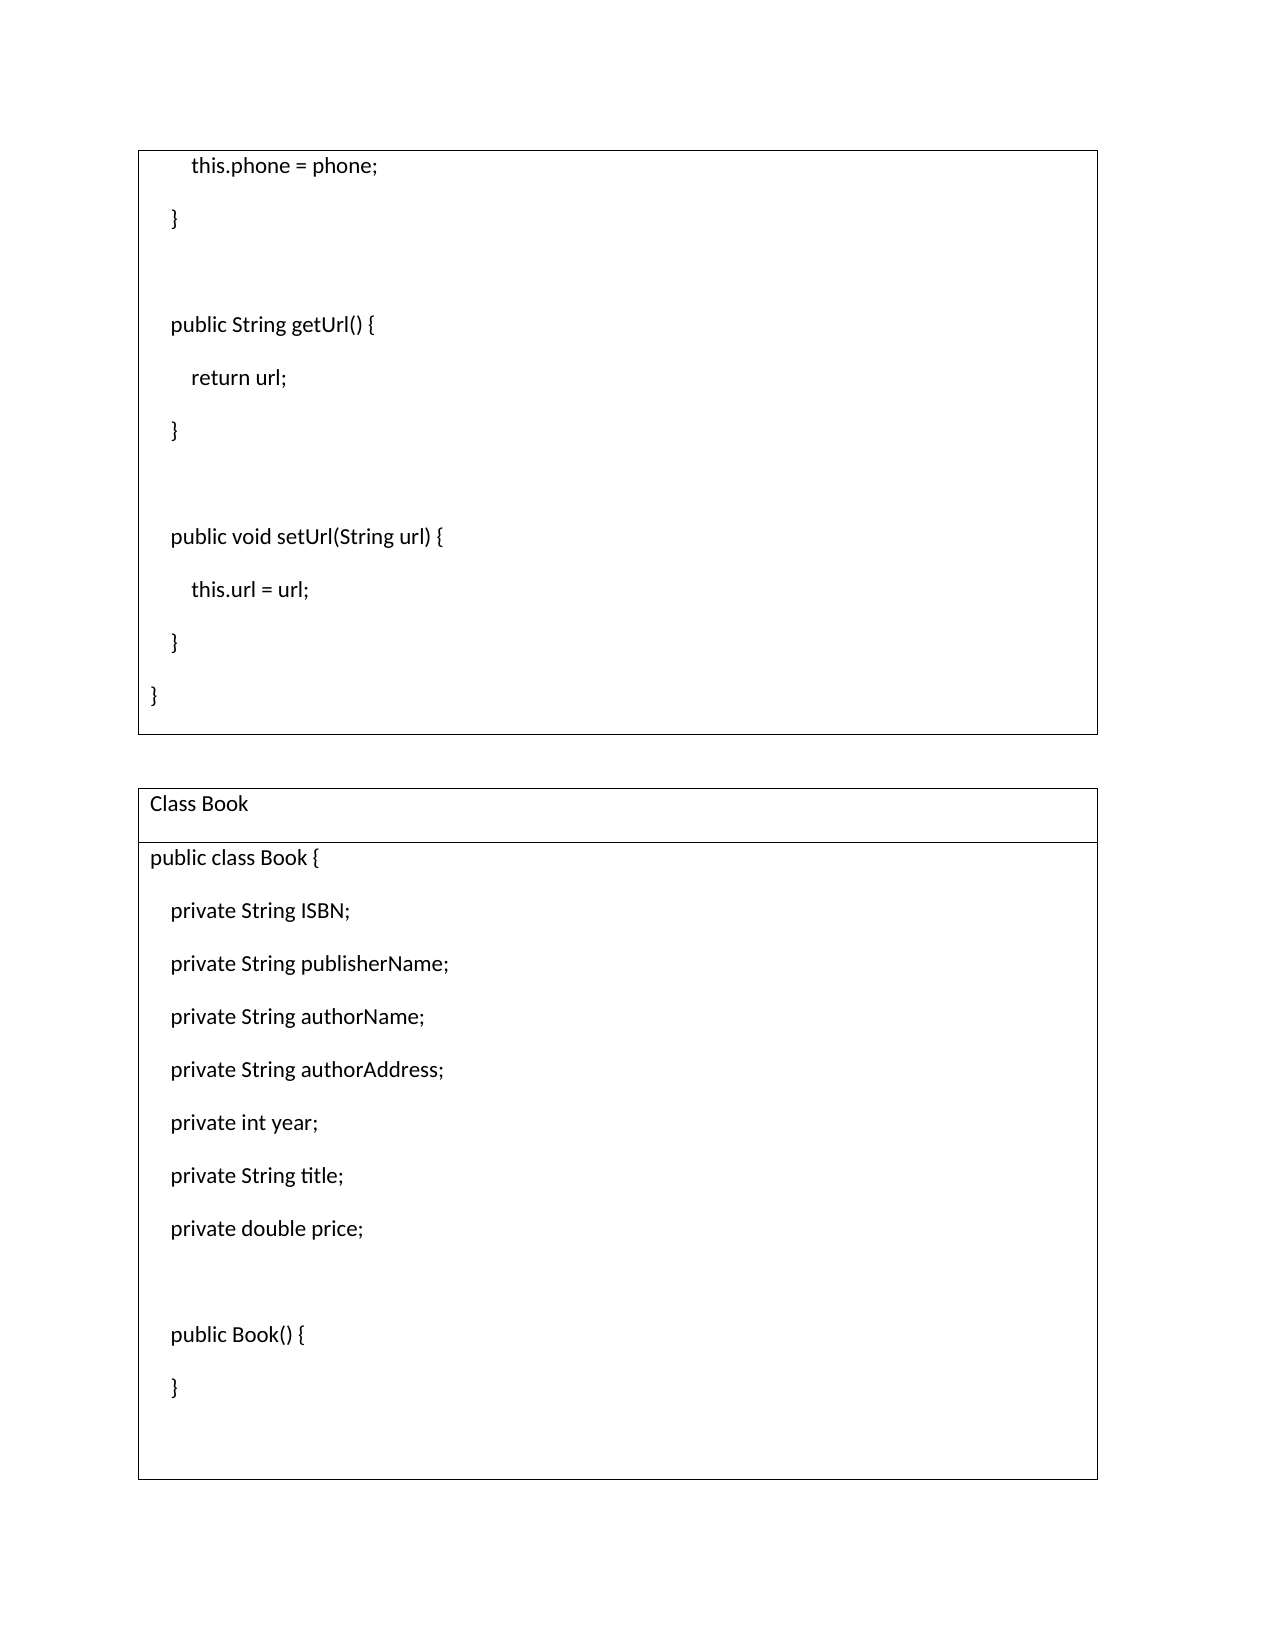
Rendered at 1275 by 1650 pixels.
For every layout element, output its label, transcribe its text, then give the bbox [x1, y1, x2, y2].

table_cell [139, 151, 1097, 734]
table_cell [139, 843, 1097, 1479]
table_header Class Book [139, 789, 1097, 842]
